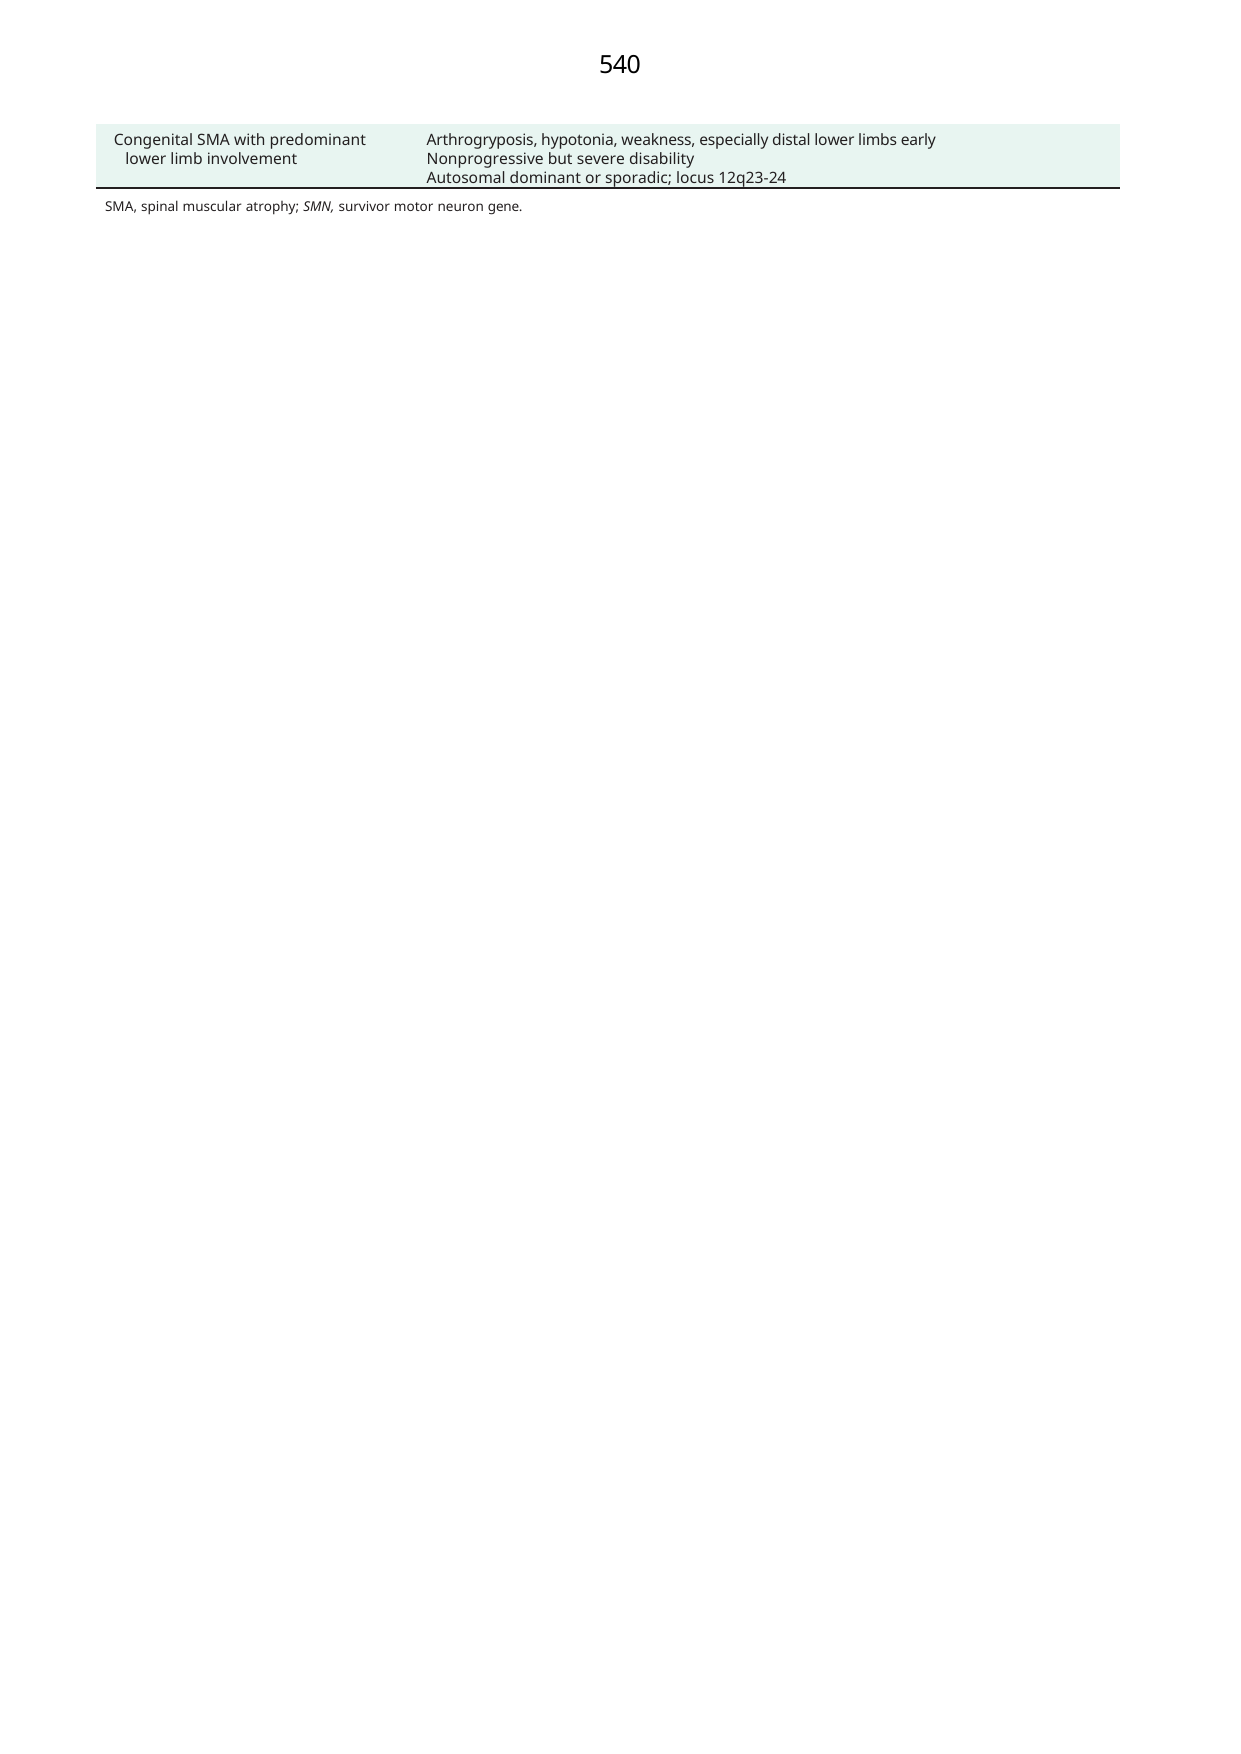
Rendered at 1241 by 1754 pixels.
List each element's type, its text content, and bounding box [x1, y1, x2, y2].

text SMA, spinal muscular atrophy; SMN, survivor motor neuron gene. [105, 197, 1181, 215]
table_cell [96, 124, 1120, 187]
